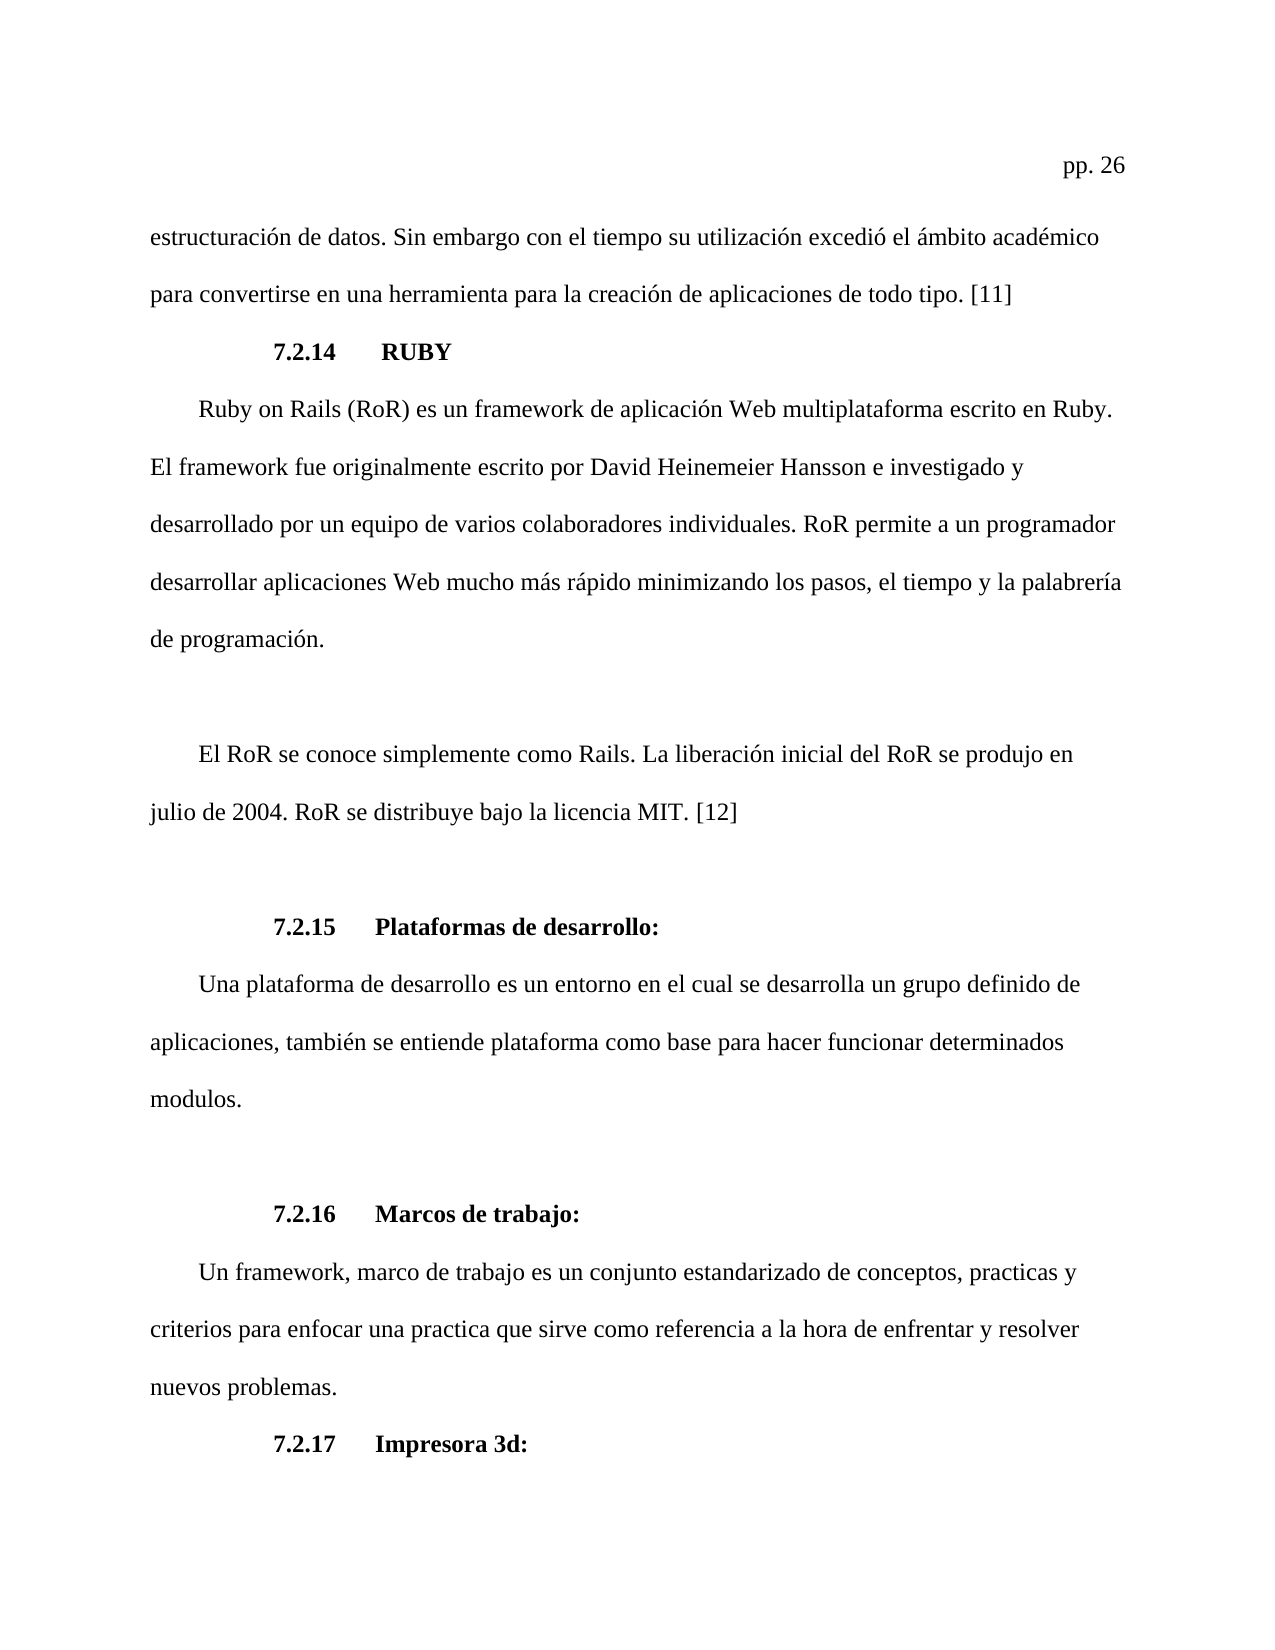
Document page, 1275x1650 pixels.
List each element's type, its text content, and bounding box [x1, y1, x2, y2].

text El RoR se conoce simplemente como Rails. La liberación inicial del RoR se produjo en julio de 2004. RoR se distribuye bajo la licencia MIT. [150, 739, 1125, 826]
subtitle Impresora 3d: [225, 1429, 1125, 1458]
subtitle Marcos de trabajo: [225, 1199, 1125, 1228]
subtitle RUBY [225, 337, 1125, 366]
subtitle Plataformas de desarrollo: [225, 912, 1125, 941]
text Una plataforma de desarrollo es un entorno en el cual se desarrolla un grupo definido de aplicaciones, también se entiende plataforma como base para hacer funcionar determinados modulos. [150, 969, 1125, 1113]
text Un framework, marco de trabajo es un conjunto estandarizado de conceptos, practicas y criterios para enfocar una practica que sirve como referencia a la hora de enfrentar y resolver nuevos problemas. [150, 1257, 1125, 1401]
